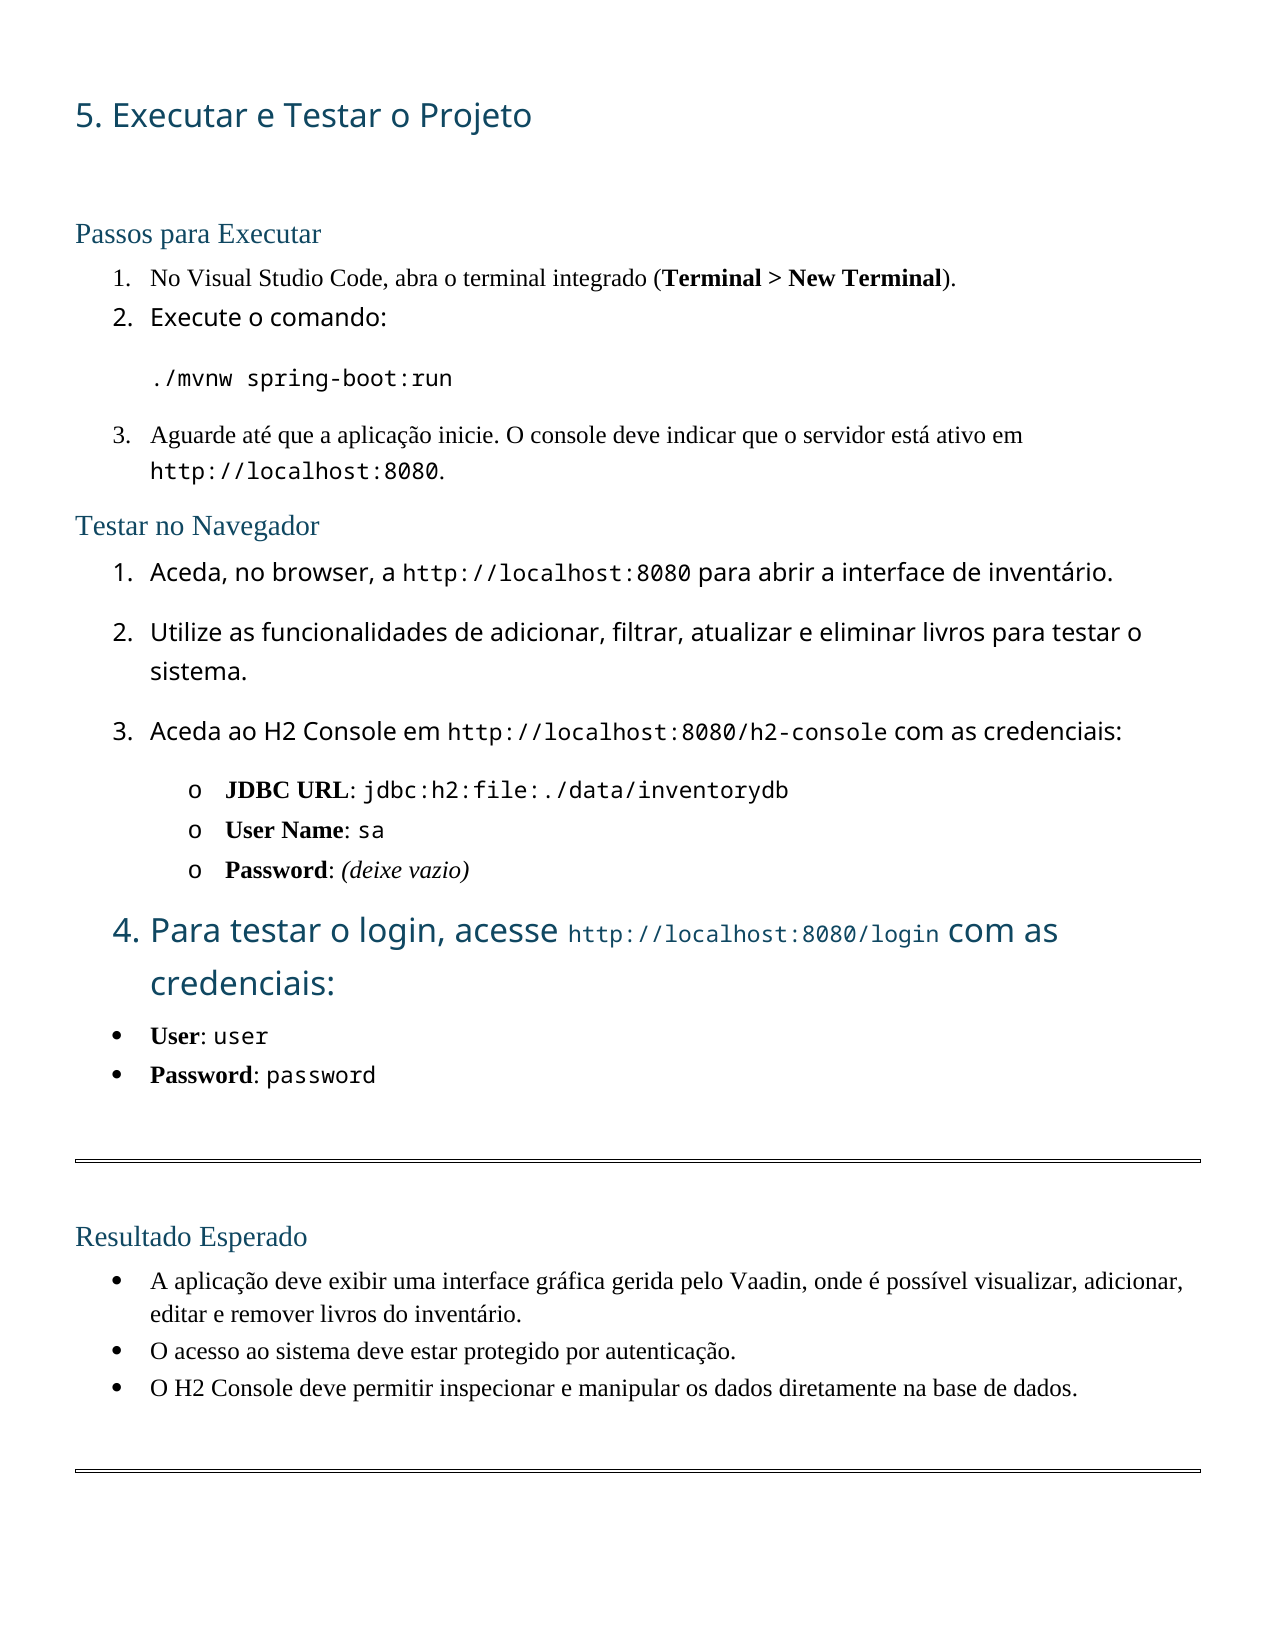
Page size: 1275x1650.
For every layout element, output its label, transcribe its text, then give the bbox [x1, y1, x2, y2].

subtitle 5. Executar e Testar o Projeto [75, 92, 1200, 137]
list Execute o comando: [112, 299, 1200, 333]
list Aceda ao H2 Console em http://localhost:8080/h2-console com as credenciais: [112, 714, 1200, 748]
list Utilize as funcionalidades de adicionar, filtrar, atualizar e eliminar livros para testar o sistema. [112, 615, 1200, 688]
subtitle Para testar o login, acesse http://localhost:8080/login com as credenciais: [112, 907, 1200, 1005]
list No Visual Studio Code, abra o terminal integrado (Terminal > New Terminal). [112, 263, 1200, 291]
subtitle Testar no Navegador [75, 508, 1200, 541]
list Aceda, no browser, a http://localhost:8080 para abrir a interface de inventário. [112, 555, 1200, 589]
list User Name: sa [187, 814, 1200, 846]
list A aplicação deve exibir uma interface gráfica gerida pelo Vaadin, onde é possível visualizar, adicionar, editar e remover livros do inventário. [112, 1266, 1200, 1328]
list ./mvnw spring-boot:run [112, 359, 1200, 393]
list Password: password [112, 1059, 1200, 1091]
list Password: (deixe vazio) [187, 855, 1200, 886]
list O H2 Console deve permitir inspecionar e manipular os dados diretamente na base de dados. [112, 1373, 1200, 1401]
list O acesso ao sistema deve estar protegido por autenticação. [112, 1336, 1200, 1364]
subtitle Resultado Esperado [75, 1219, 1200, 1253]
list JDBC URL: jdbc:h2:file:./data/inventorydb [187, 774, 1200, 806]
list Aguarde até que a aplicação inicie. O console deve indicar que o servidor está ativo em http://localhost:8080. [112, 419, 1200, 487]
list User: user [112, 1020, 1200, 1051]
subtitle Passos para Executar [75, 216, 1200, 249]
